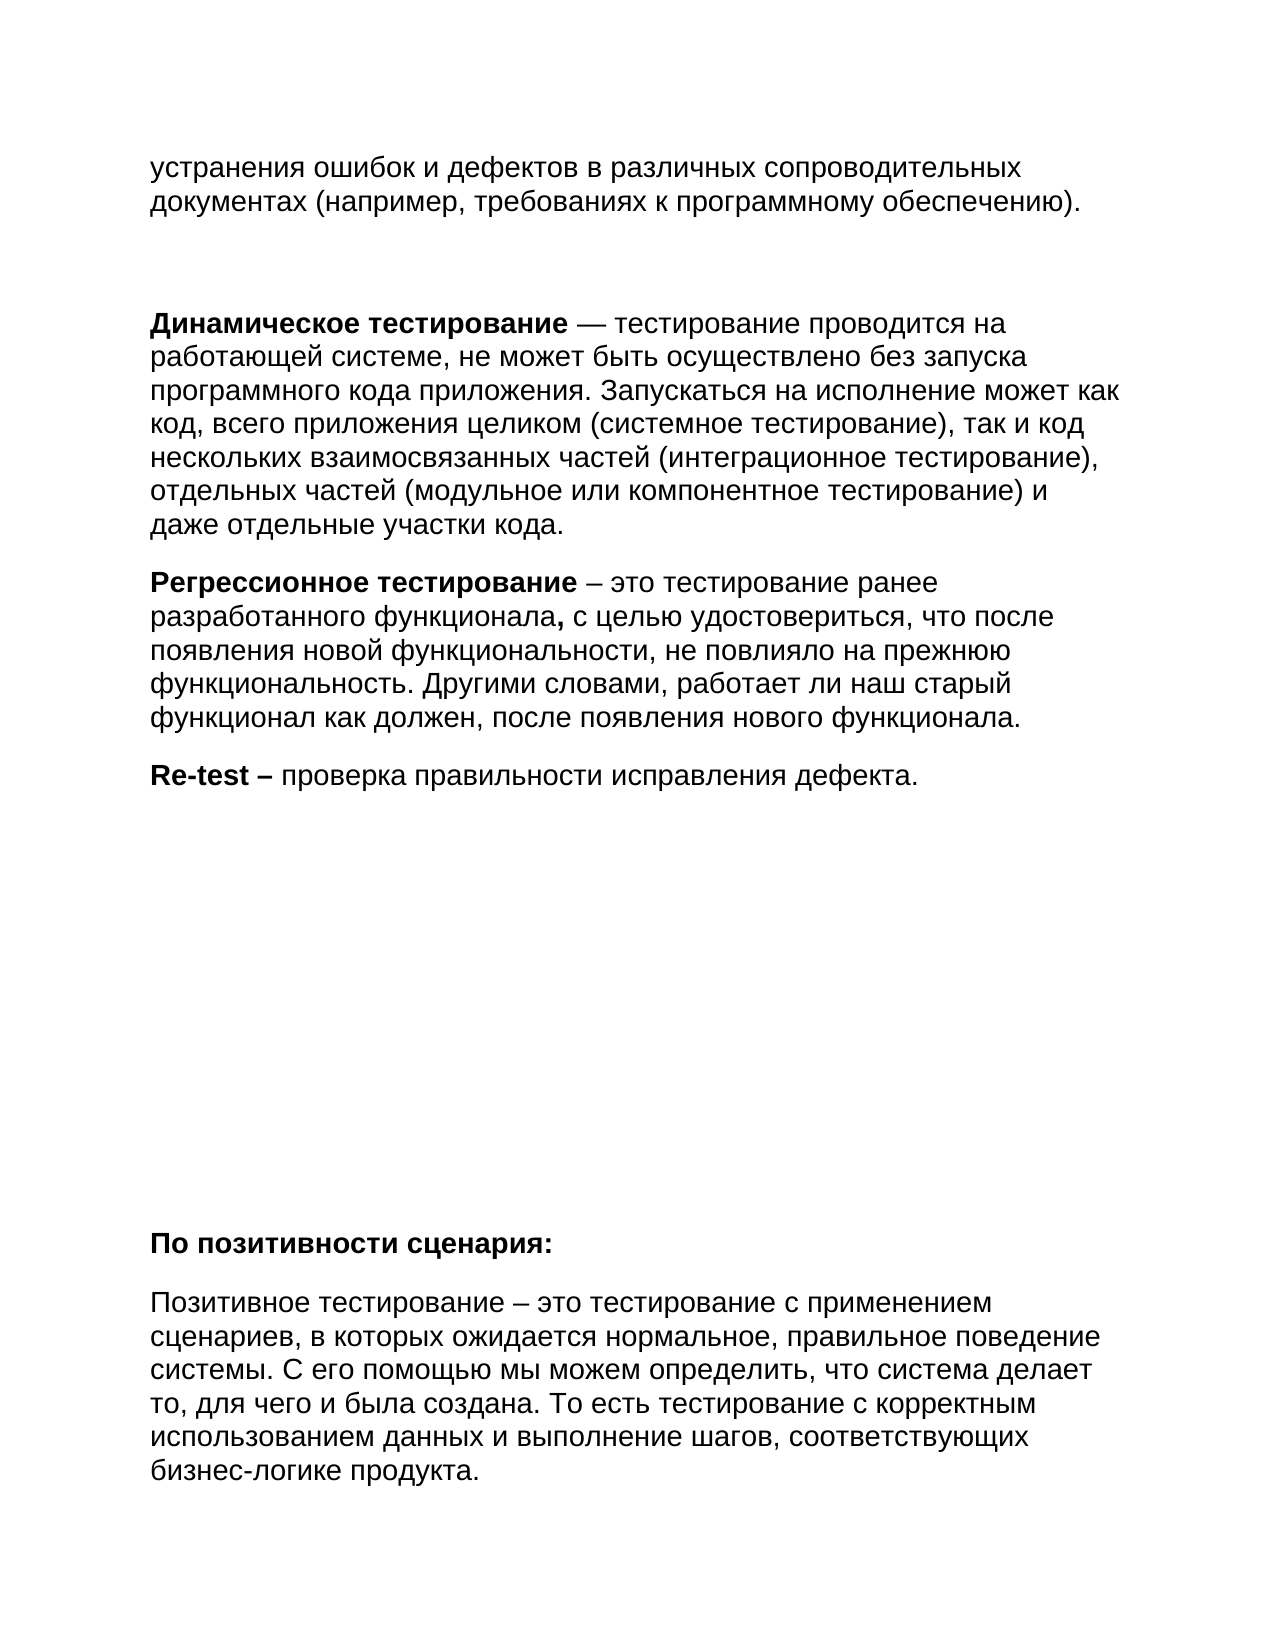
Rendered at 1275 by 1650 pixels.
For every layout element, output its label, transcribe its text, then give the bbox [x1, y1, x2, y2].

text По позитивности сценария: [150, 1226, 1125, 1260]
text Регрессионное тестирование – это тестирование ранее разработанного функционала, с целью удостовериться, что после появления новой функциональности, не повлияло на прежнюю функциональность. Другими словами, работает ли наш старый функционал как должен, после появления нового функционала. [150, 565, 1125, 733]
text Re-test – проверка правильности исправления дефекта. [150, 758, 1125, 792]
text Динамическое тестирование — тестирование проводится на работающей системе, не может быть осуществлено без запуска программного кода приложения. Запускаться на исполнение может как код, всего приложения целиком (системное тестирование), так и код нескольких взаимосвязанных частей (интеграционное тестирование), отдельных частей (модульное или компонентное тестирование) и даже отдельные участки кода. [150, 306, 1125, 540]
text Позитивное тестирование – это тестирование с применением сценариев, в которых ожидается нормальное, правильное поведение системы. С его помощью мы можем определить, что система делает то, для чего и была создана. То есть тестирование с корректным использованием данных и выполнение шагов, соответствующих бизнес-логике продукта. [150, 1285, 1125, 1486]
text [150, 150, 1125, 217]
